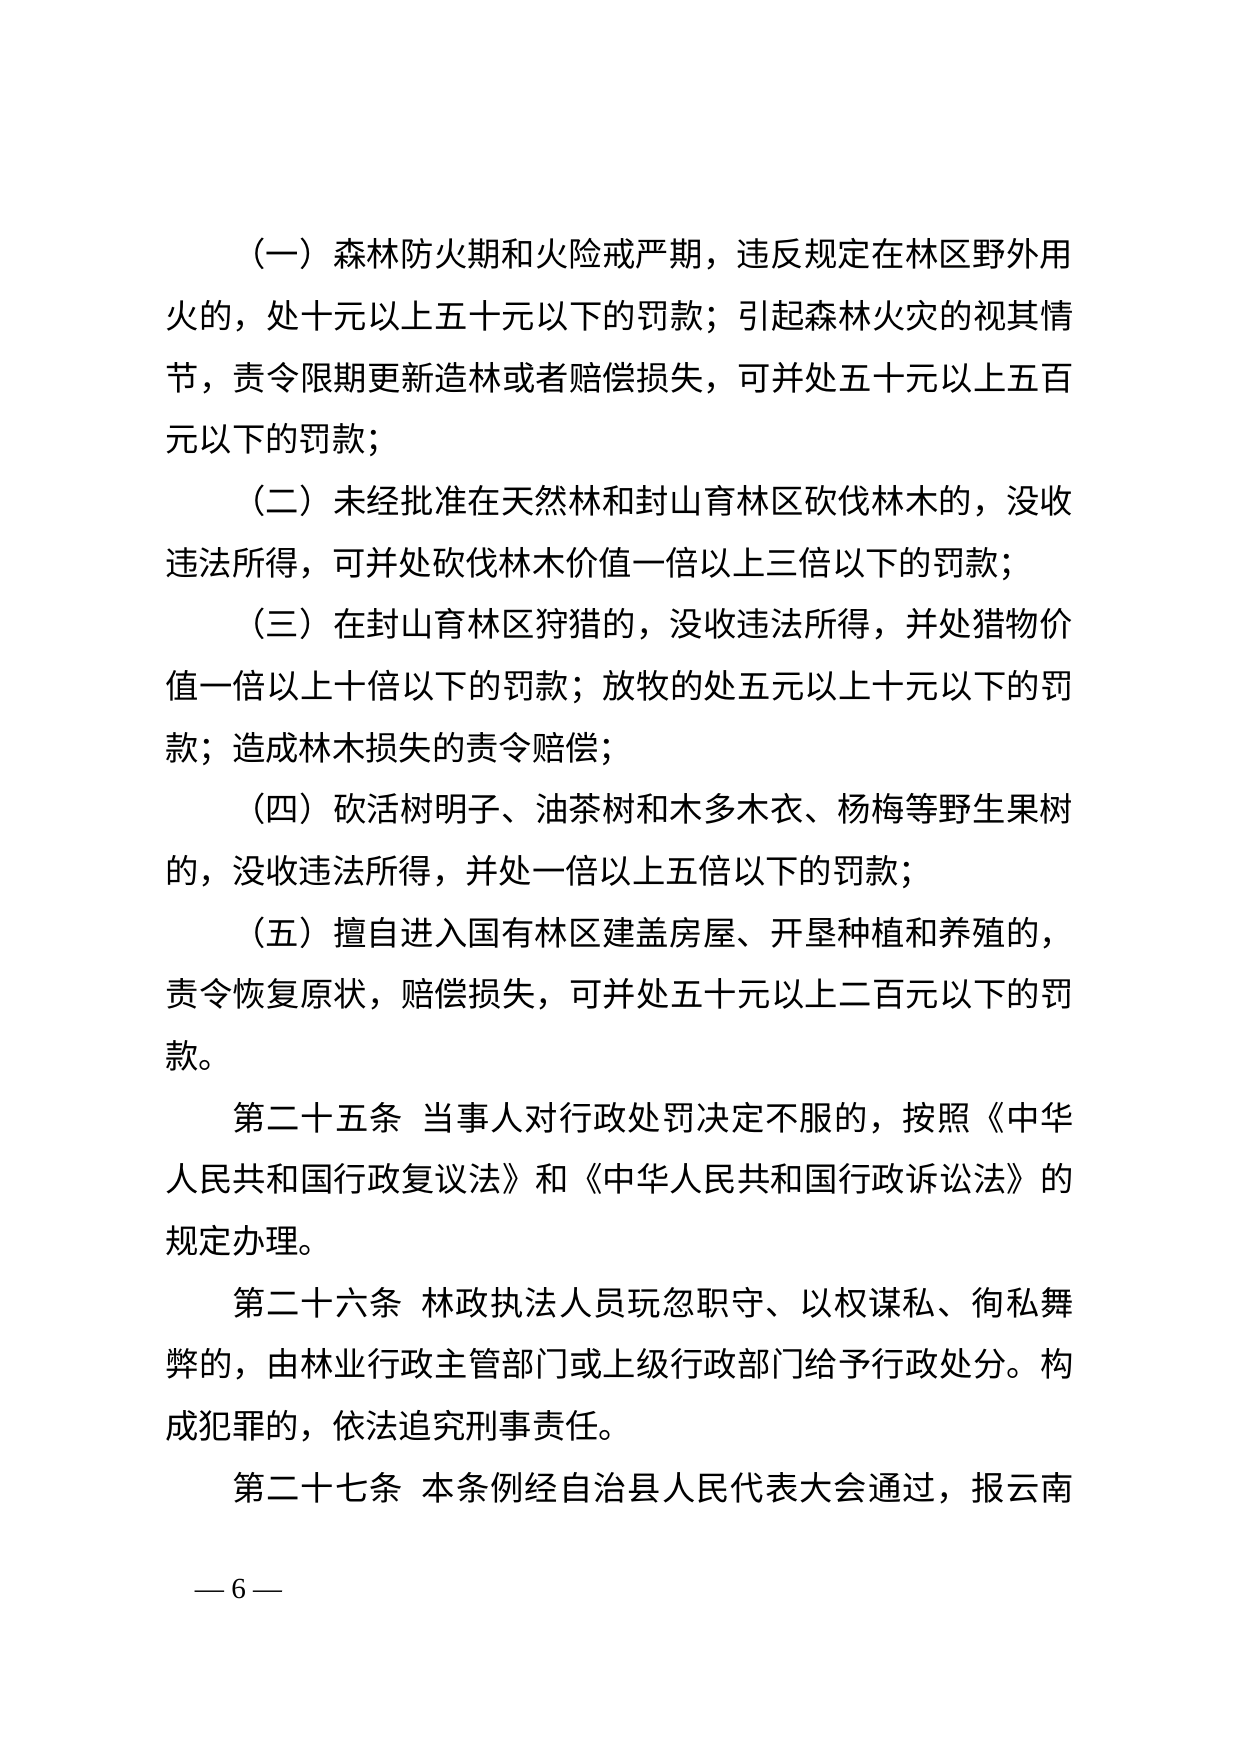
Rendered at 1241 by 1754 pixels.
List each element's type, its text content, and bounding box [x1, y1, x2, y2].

text （四）砍活树明子、油茶树和木多木衣、杨梅等野生果树的，没收违法所得，并处一倍以上五倍以下的罚款； [165, 772, 1075, 896]
text 第二十五条 当事人对行政处罚决定不服的，按照《中华人民共和国行政复议法》和《中华人民共和国行政诉讼法》的规定办理。 [165, 1081, 1075, 1266]
text （一）森林防火期和火险戒严期，违反规定在林区野外用火的，处十元以上五十元以下的罚款；引起森林火灾的视其情节，责令限期更新造林或者赔偿损失，可并处五十元以上五百元以下的罚款； [165, 217, 1075, 464]
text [165, 1451, 1075, 1512]
text （五）擅自进入国有林区建盖房屋、开垦种植和养殖的，责令恢复原状，赔偿损失，可并处五十元以上二百元以下的罚款。 [165, 896, 1075, 1081]
text 第二十六条 林政执法人员玩忽职守、以权谋私、徇私舞弊的，由林业行政主管部门或上级行政部门给予行政处分。构成犯罪的，依法追究刑事责任。 [165, 1266, 1075, 1451]
text （三）在封山育林区狩猎的，没收违法所得，并处猎物价值一倍以上十倍以下的罚款；放牧的处五元以上十元以下的罚款；造成林木损失的责令赔偿； [165, 587, 1075, 772]
text （二）未经批准在天然林和封山育林区砍伐林木的，没收违法所得，可并处砍伐林木价值一倍以上三倍以下的罚款； [165, 464, 1075, 587]
